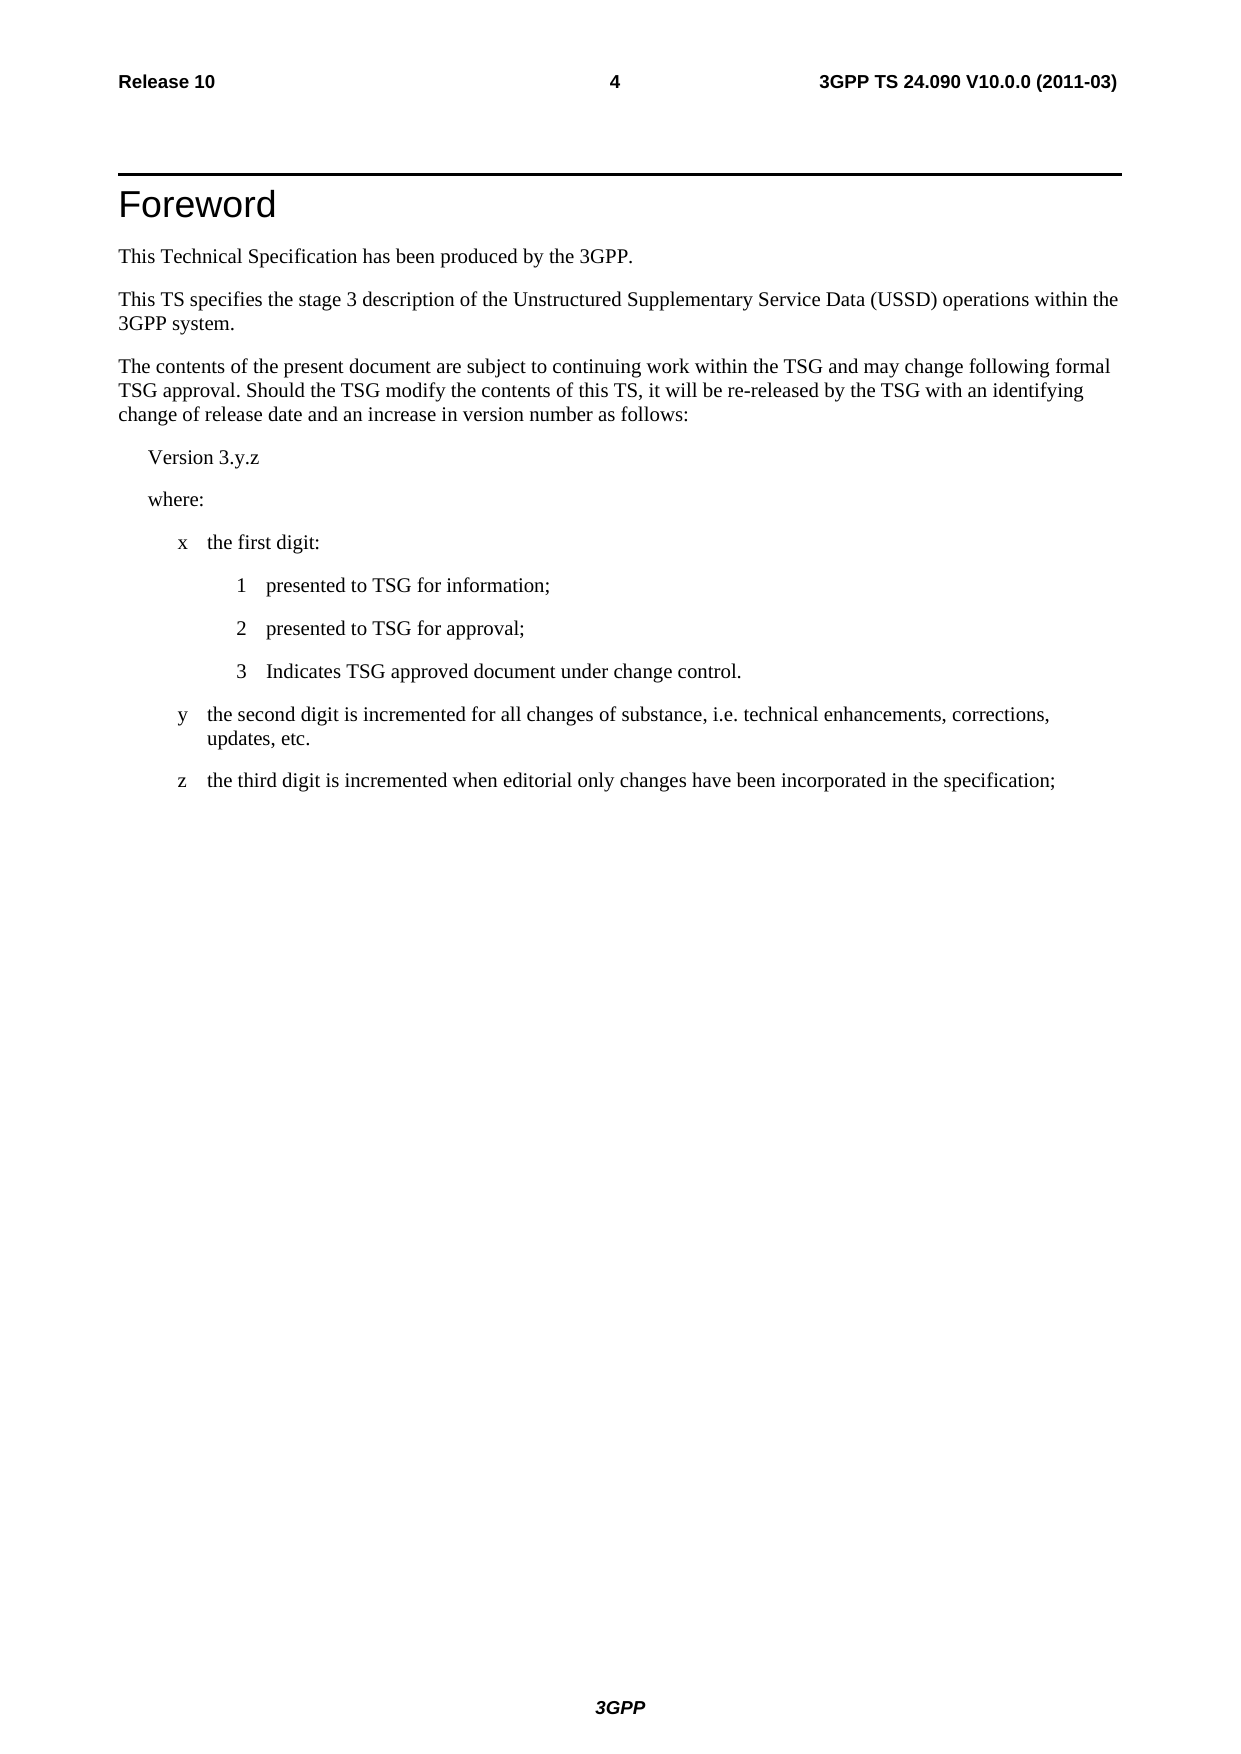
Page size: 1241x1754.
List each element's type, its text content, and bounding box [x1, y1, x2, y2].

text y the second digit is incremented for all changes of substance, i.e. technical enhancements, corrections, updates, etc. [177, 701, 1122, 749]
text The contents of the present document are subject to continuing work within the TSG and may change following formal TSG approval. Should the TSG modify the contents of this TS, it will be re-released by the TSG with an identifying change of release date and an increase in version number as follows: [118, 354, 1122, 426]
text 2 presented to TSG for approval; [236, 616, 1122, 640]
text This TS specifies the stage 3 description of the Unstructured Supplementary Service Data (USSD) operations within the 3GPP system. [118, 287, 1122, 335]
text where: [148, 487, 1122, 511]
text z the third digit is incremented when editorial only changes have been incorporated in the specification; [177, 768, 1122, 792]
text Version 3.y.z [148, 444, 1122, 469]
text x the first digit: [177, 530, 1122, 554]
text This Technical Specification has been produced by the 3GPP. [118, 244, 1122, 268]
text 1 presented to TSG for information; [236, 573, 1122, 597]
text 3 Indicates TSG approved document under change control. [236, 659, 1122, 683]
subtitle Foreword [118, 176, 1122, 225]
